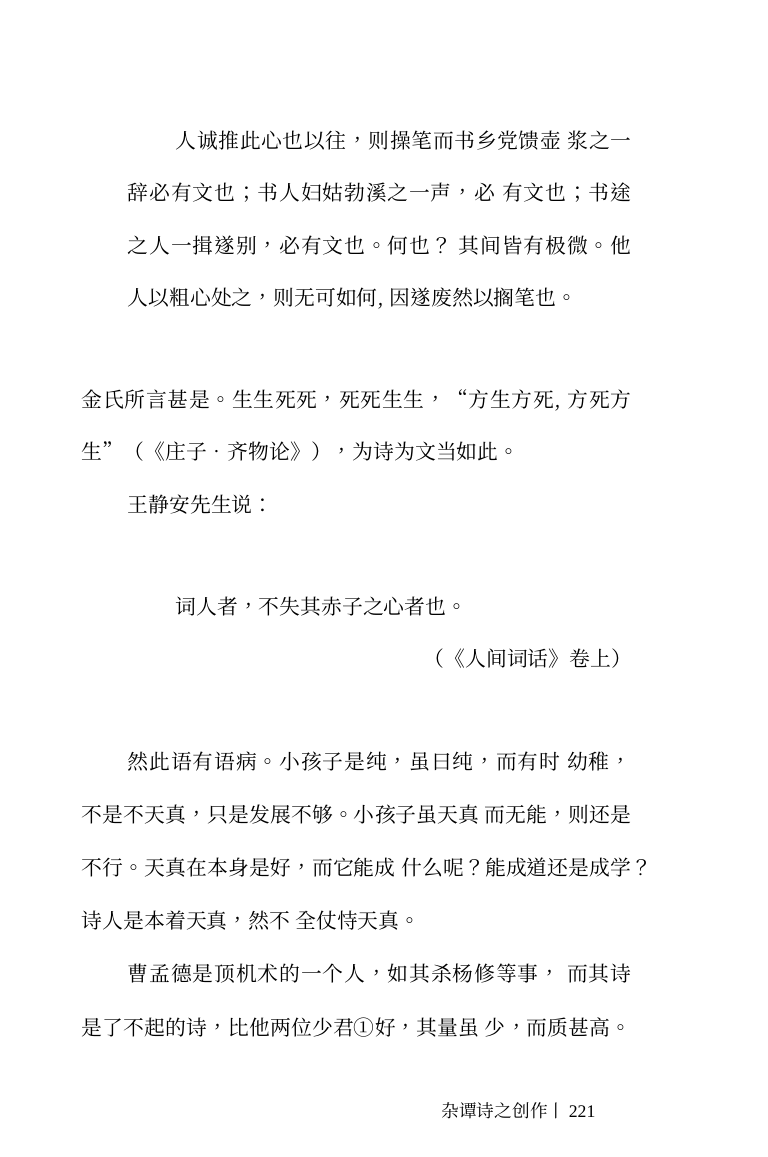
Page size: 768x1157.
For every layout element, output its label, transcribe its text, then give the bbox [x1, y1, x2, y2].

text 词人者，不失其赤子之心者也。 [82, 572, 632, 625]
text 人诚推此心也以往，则操笔而书乡党馈壶 浆之一辞必有文也；书人妇姑勃溪之一声，必 有文也；书途之人一揖遂别，必有文也。何也？ 其间皆有极微。他人以粗心处之，则无可如何, 因遂废然以搁笔也。 [127, 107, 632, 316]
text 然此语有语病。小孩子是纯，虽曰纯，而有时 幼稚，不是不天真，只是发展不够。小孩子虽天真 而无能，则还是不行。天真在本身是好，而它能成 什么呢？能成道还是成学？诗人是本着天真，然不 全仗恃天真。 [82, 727, 632, 939]
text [82, 939, 632, 1046]
text 金氏所言甚是。生生死死，死死生生，“方生方死, 方死方生”（《庄子•齐物论》），为诗为文当如此。 [82, 366, 632, 470]
text （《人间词话》卷上） [82, 625, 632, 677]
text 王静安先生说： [82, 470, 632, 522]
